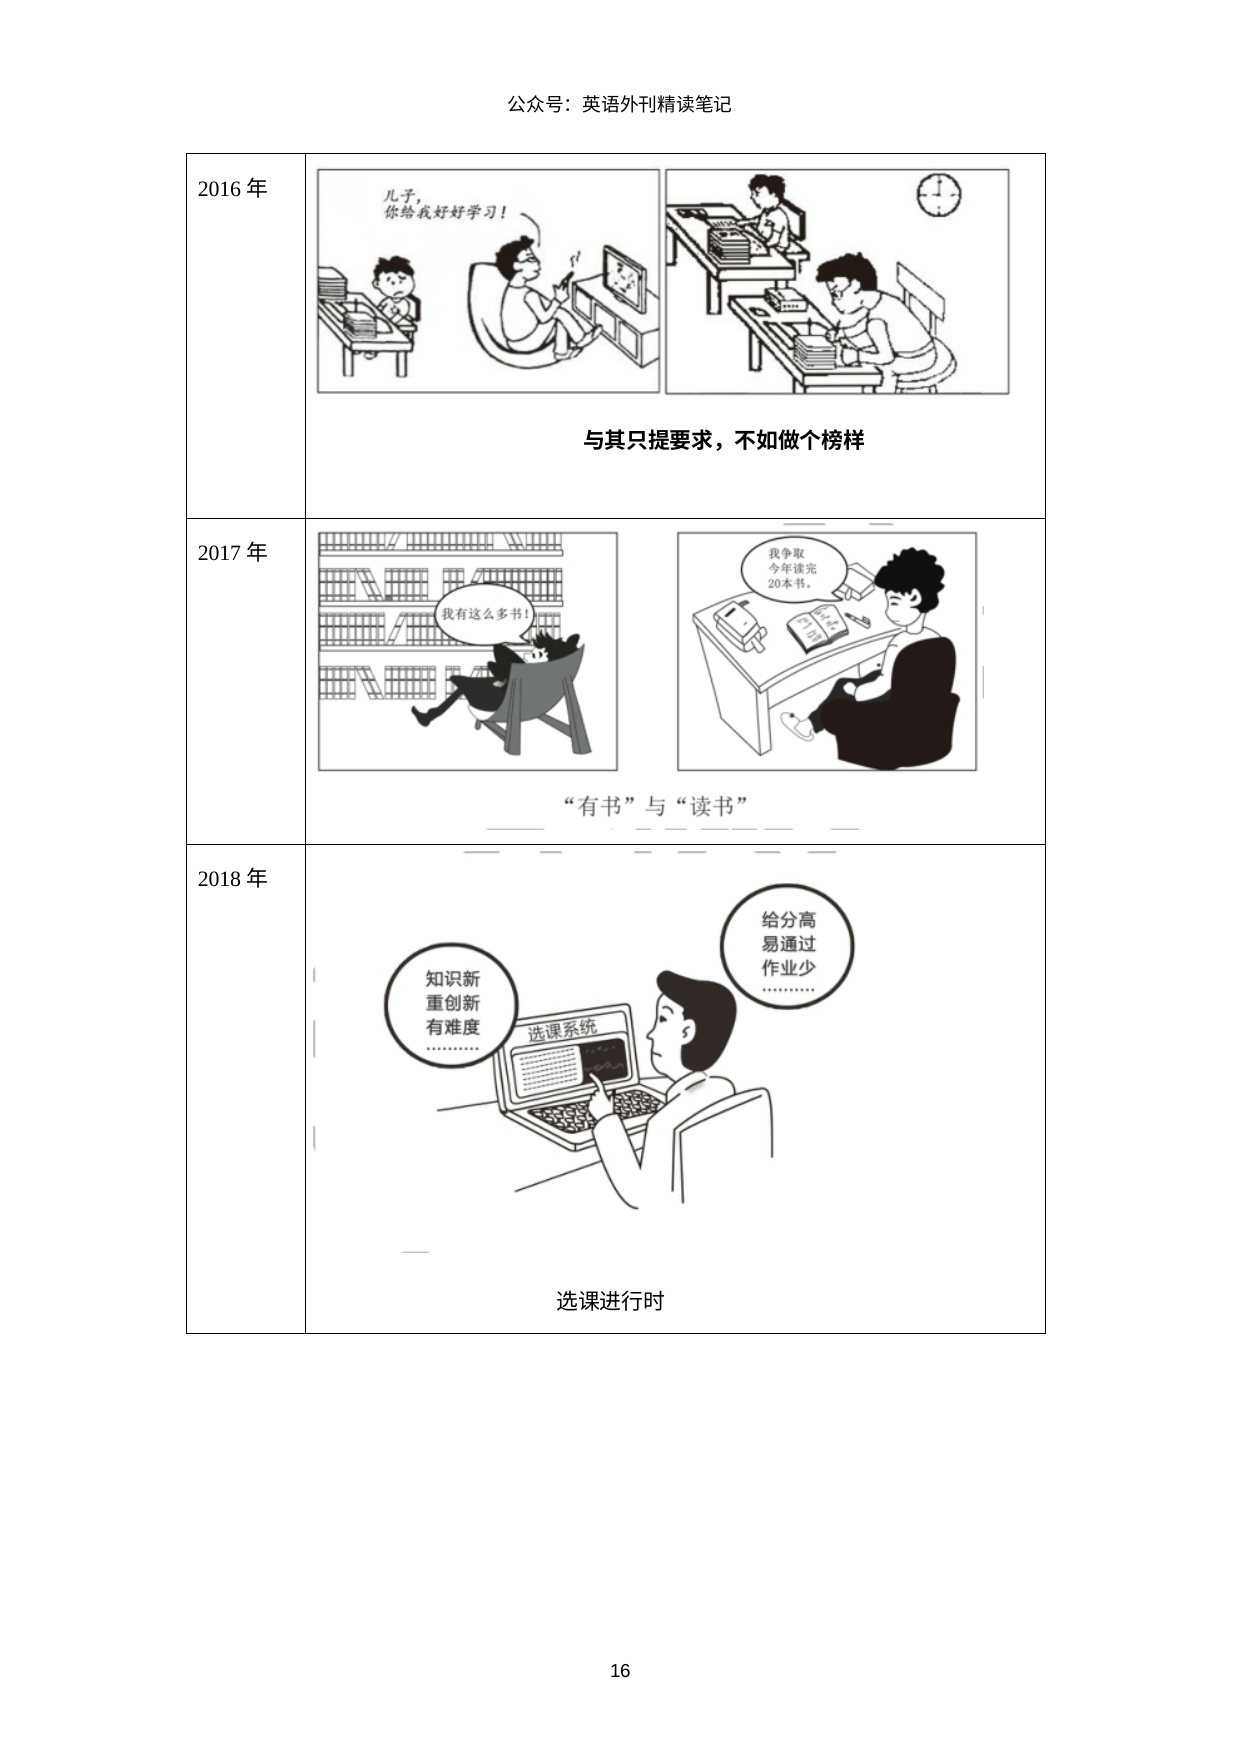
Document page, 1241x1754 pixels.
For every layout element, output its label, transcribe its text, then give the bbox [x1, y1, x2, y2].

table_cell 2018 年 [187, 845, 305, 1333]
table_cell 选课进行时 [306, 845, 1045, 1333]
text 公众号：英语外刊精读笔记 [507, 90, 1240, 117]
text 16 [610, 1659, 1240, 1681]
table_cell 2017 年 [187, 519, 305, 844]
table_header 与其只提要求，不如做个榜样 [306, 154, 1045, 518]
table_cell [306, 519, 1045, 844]
table_header 2016 年 [187, 154, 305, 518]
